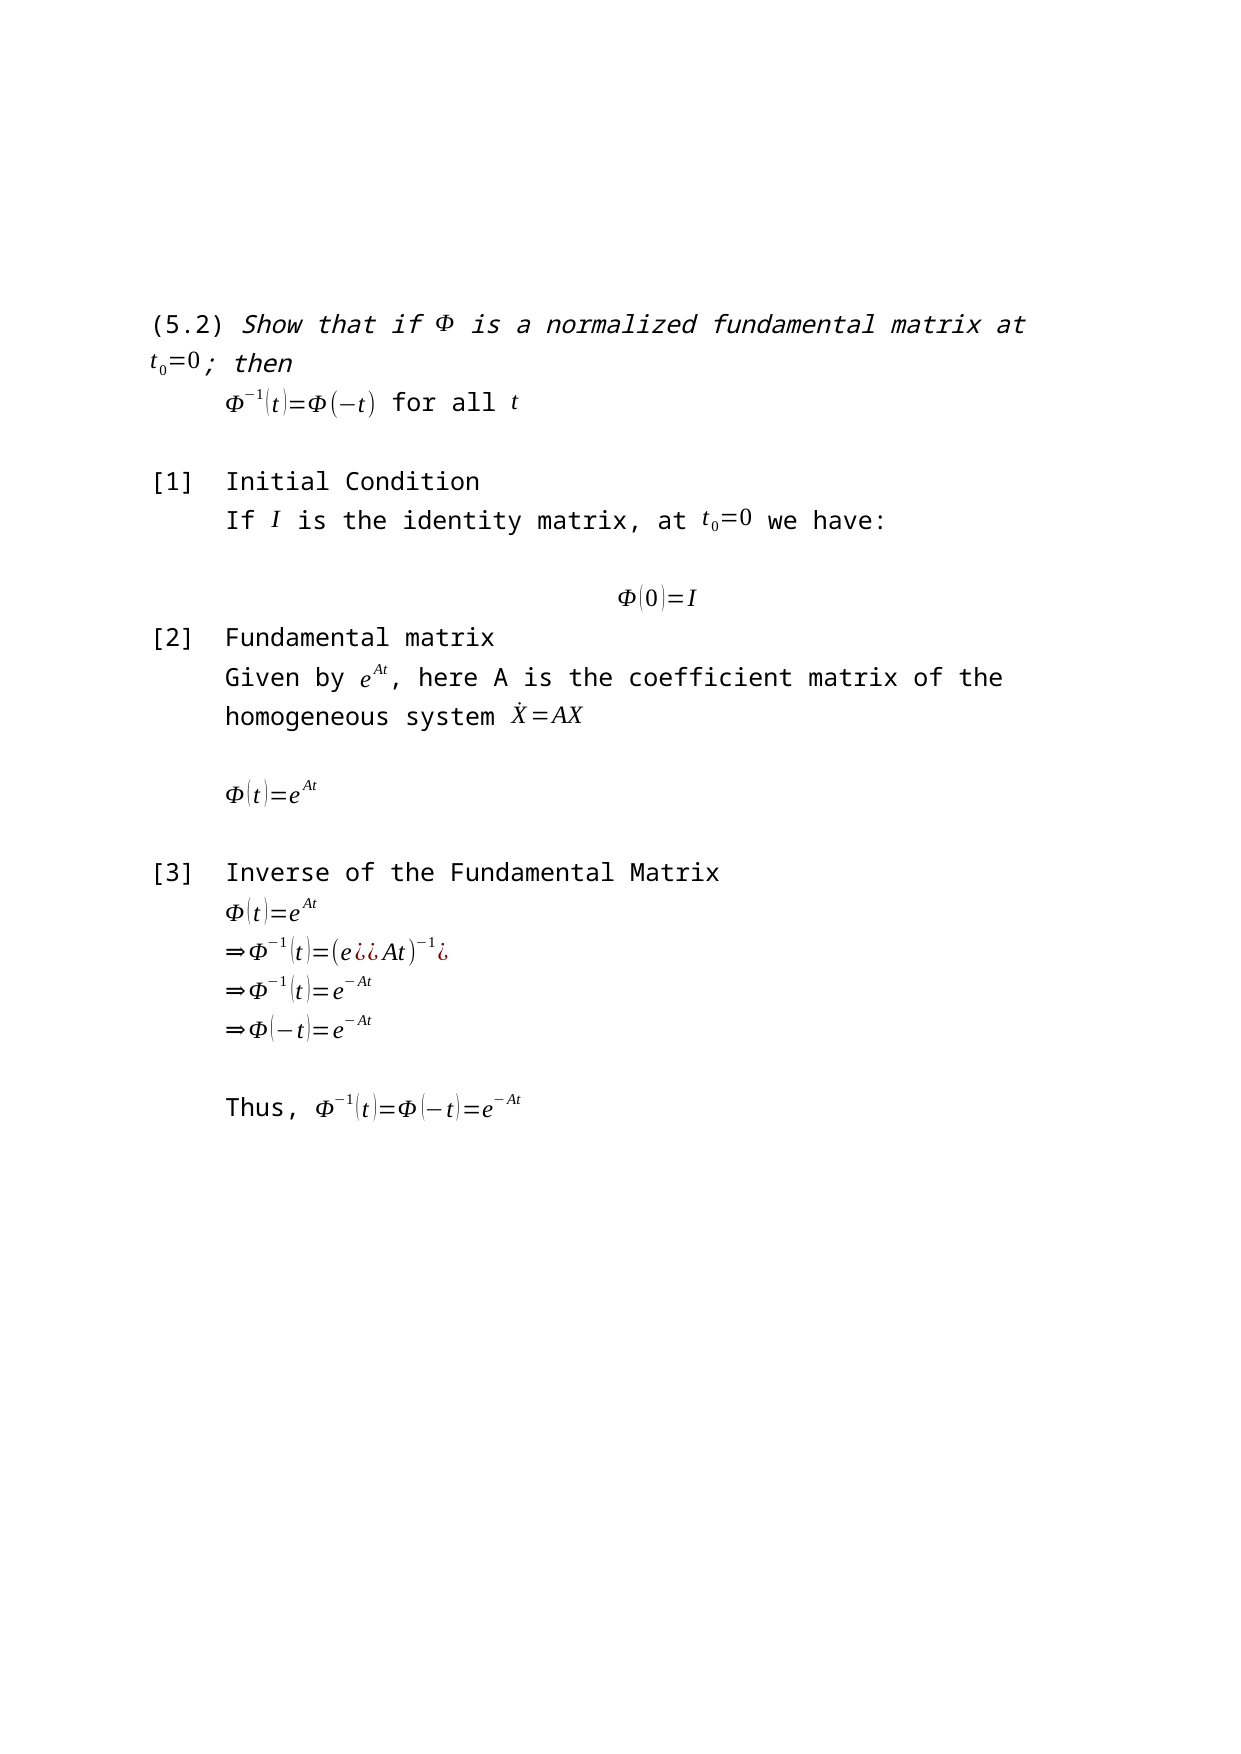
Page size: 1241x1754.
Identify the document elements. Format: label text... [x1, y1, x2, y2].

text [1] Initial Condition [150, 463, 1090, 497]
text Thus, [150, 1090, 1090, 1124]
text (5.2) Show that if is a normalized fundamental matrix at ; then [150, 307, 1090, 380]
text Given by , here A is the coefficient matrix of the homogeneous system [225, 659, 1090, 732]
text If is the identity matrix, at we have: [150, 502, 1090, 537]
text [2] Fundamental matrix [150, 620, 1090, 654]
text [3] Inverse of the Fundamental Matrix [150, 855, 1090, 889]
text for all [150, 385, 1090, 419]
